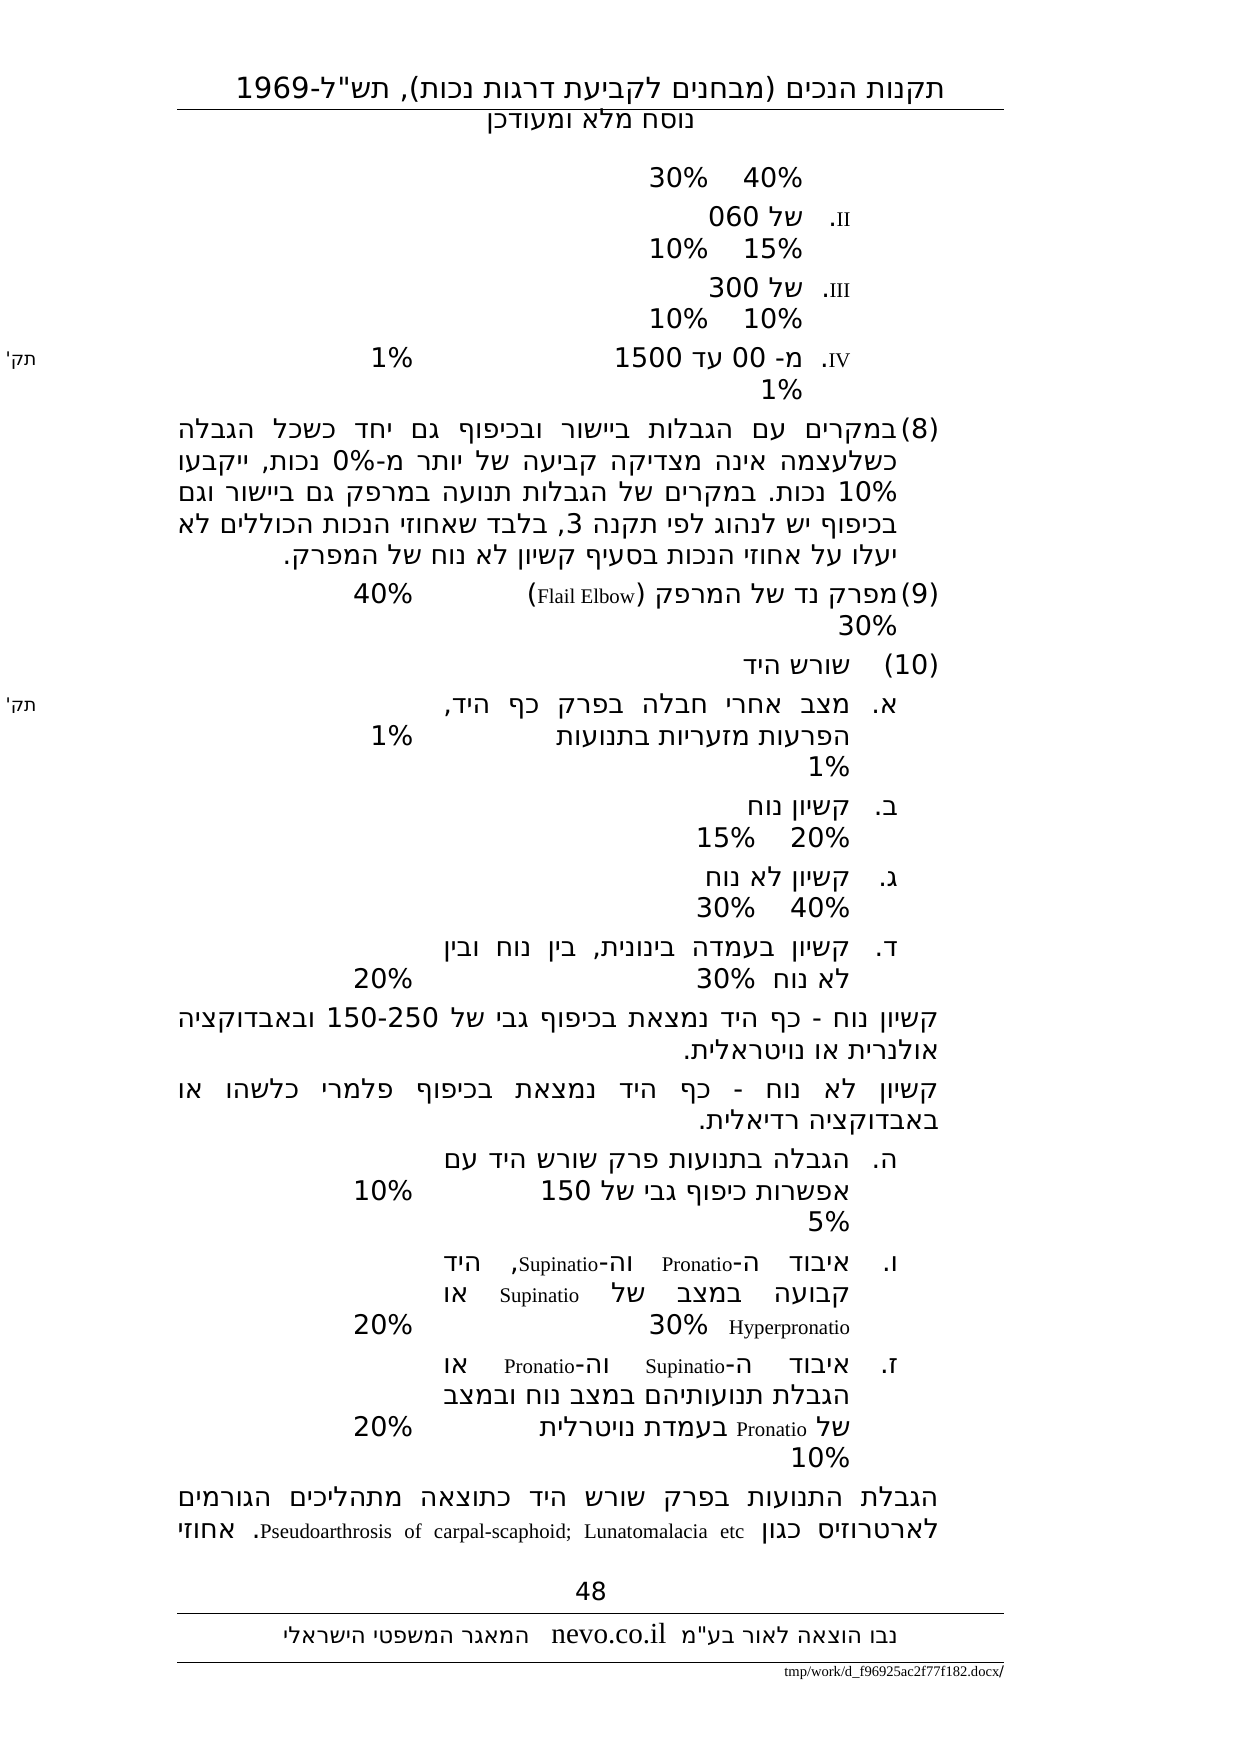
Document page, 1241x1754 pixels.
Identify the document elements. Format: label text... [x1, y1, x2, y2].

text ז. איבוד ה-Supinatio וה-Pronatio או הגבלת תנועותיהם במצב נוח ובמצב של Pronatio בעמדת נויטרלית 20% 10% [443, 1348, 898, 1474]
text III. של 300 10% 10% [443, 272, 851, 335]
text א. מצב אחרי חבלה בפרק כף היד, הפרעות מזעריות בתנועות 1% 1% [443, 688, 898, 783]
text IV. מ- 00 עד 1500 1% 1% [443, 343, 851, 406]
text ג. קשיון לא נוח 40% 30% [443, 861, 898, 924]
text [177, 1482, 939, 1545]
text ד. קשיון בעמדה בינונית, בין נוח ובין לא נוח 30% 20% [443, 932, 898, 995]
text ה. הגבלה בתנועות פרק שורש היד עם אפשרות כיפוף גבי של 150 10% 5% [443, 1144, 898, 1238]
text ו. איבוד ה-Pronatio וה-Supinatio, היד קבועה במצב של Supinatio או Hyperpronatio 30% 20% [443, 1246, 898, 1341]
text (10) שורש היד [443, 649, 939, 681]
text קשיון לא נוח - כף היד נמצאת בכיפוף פלמרי כלשהו או באבדוקציה רדיאלית. [177, 1073, 939, 1136]
text ב. קשיון נוח 20% 15% [443, 791, 898, 854]
text (8) במקרים עם הגבלות ביישור ובכיפוף גם יחד כשכל הגבלה כשלעצמה אינה מצדיקה קביעה של יותר מ-0% נכות, ייקבעו 10% נכות. במקרים של הגבלות תנועה במרפק גם ביישור וגם בכיפוף יש לנהוג לפי תקנה 3, בלבד שאחוזי הנכות הכוללים לא יעלו על אחוזי הנכות בסעיף קשיון לא נוח של המפרק. [177, 413, 939, 571]
text (9) מפרק נד של המרפק (Flail Elbow) 40% 30% [443, 579, 939, 642]
text II. של 060 15% 10% [443, 201, 851, 264]
text קשיון נוח - כף היד נמצאת בכיפוף גבי של 150-250 ובאבדוקציה אולנרית או נויטראלית. [177, 1002, 939, 1066]
text של 900 40% 30% [443, 162, 851, 194]
